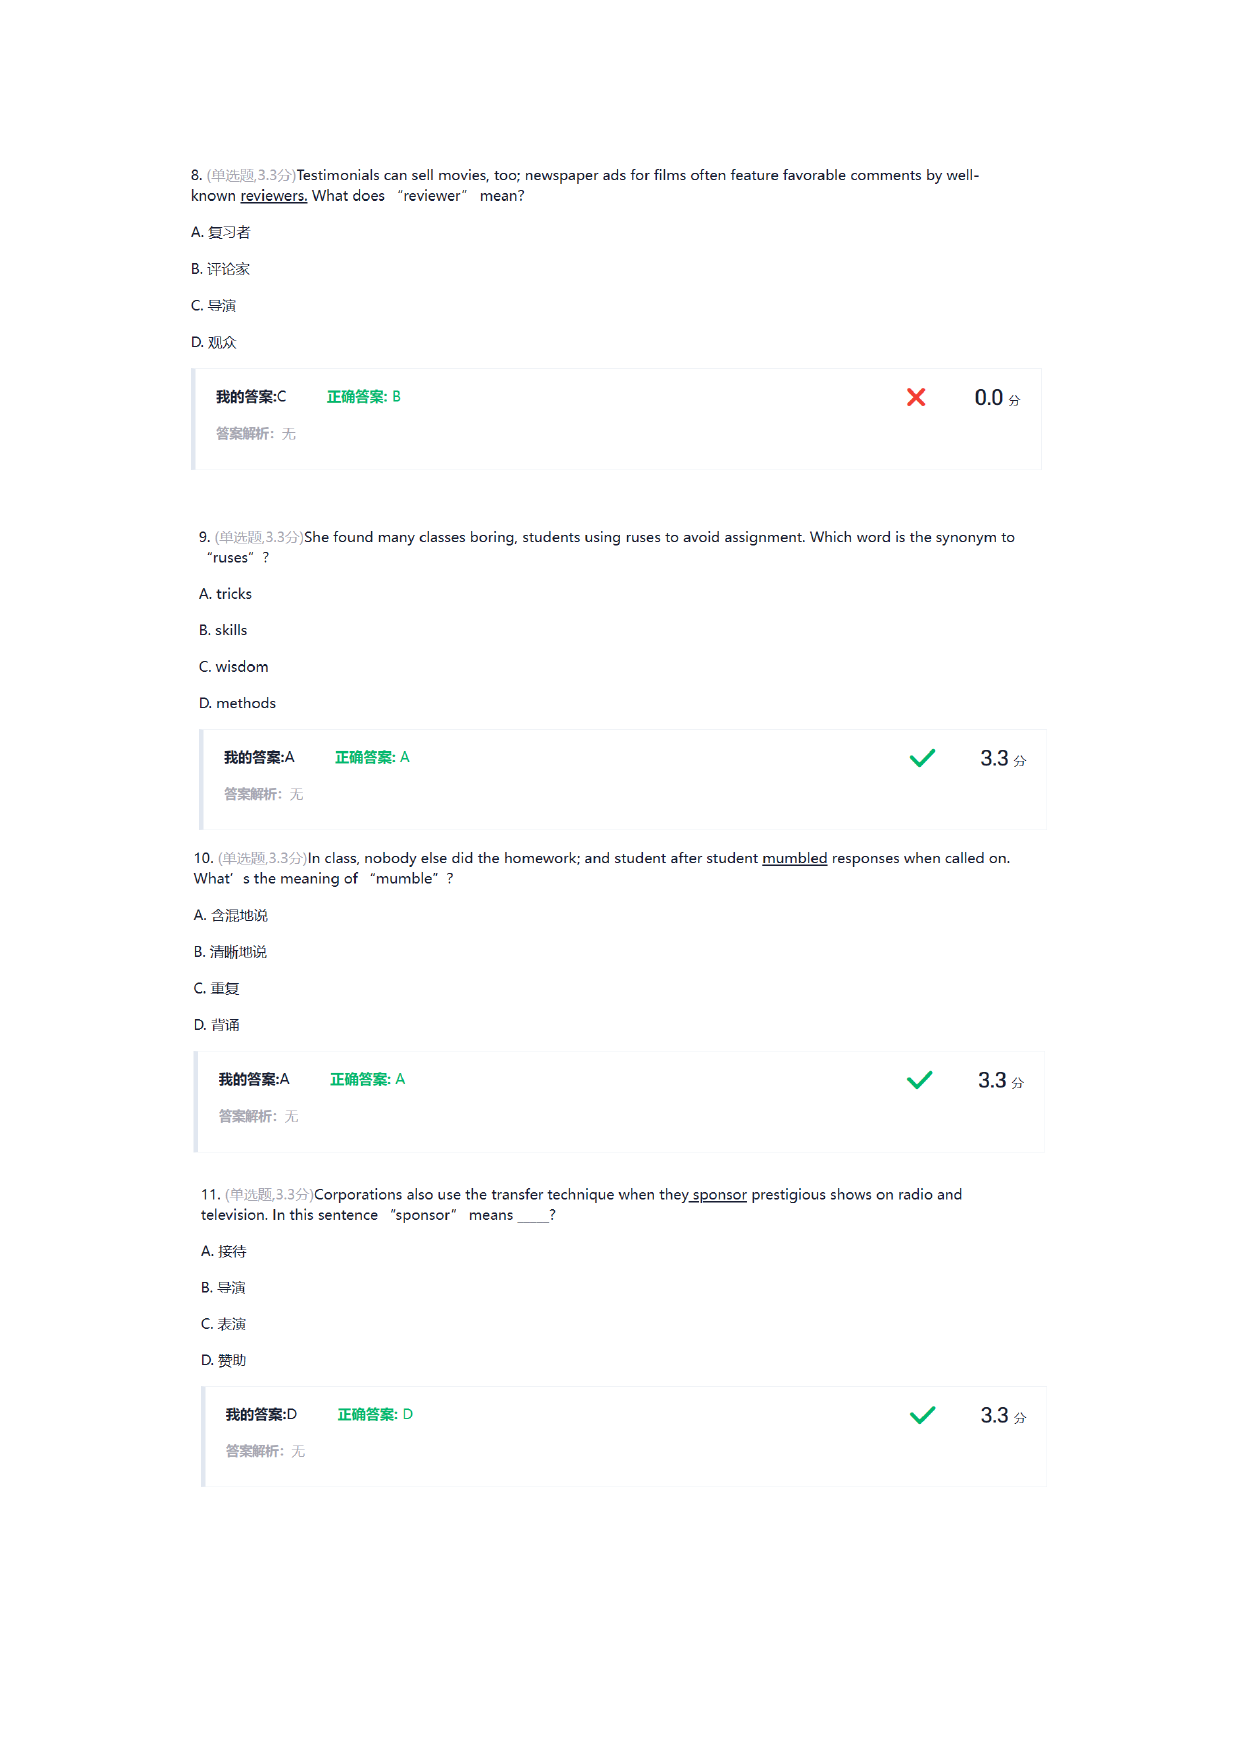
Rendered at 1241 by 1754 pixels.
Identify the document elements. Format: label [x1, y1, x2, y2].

picture [187, 162, 1053, 488]
picture [187, 844, 1053, 1159]
picture [187, 1169, 1053, 1497]
picture [187, 519, 1053, 838]
